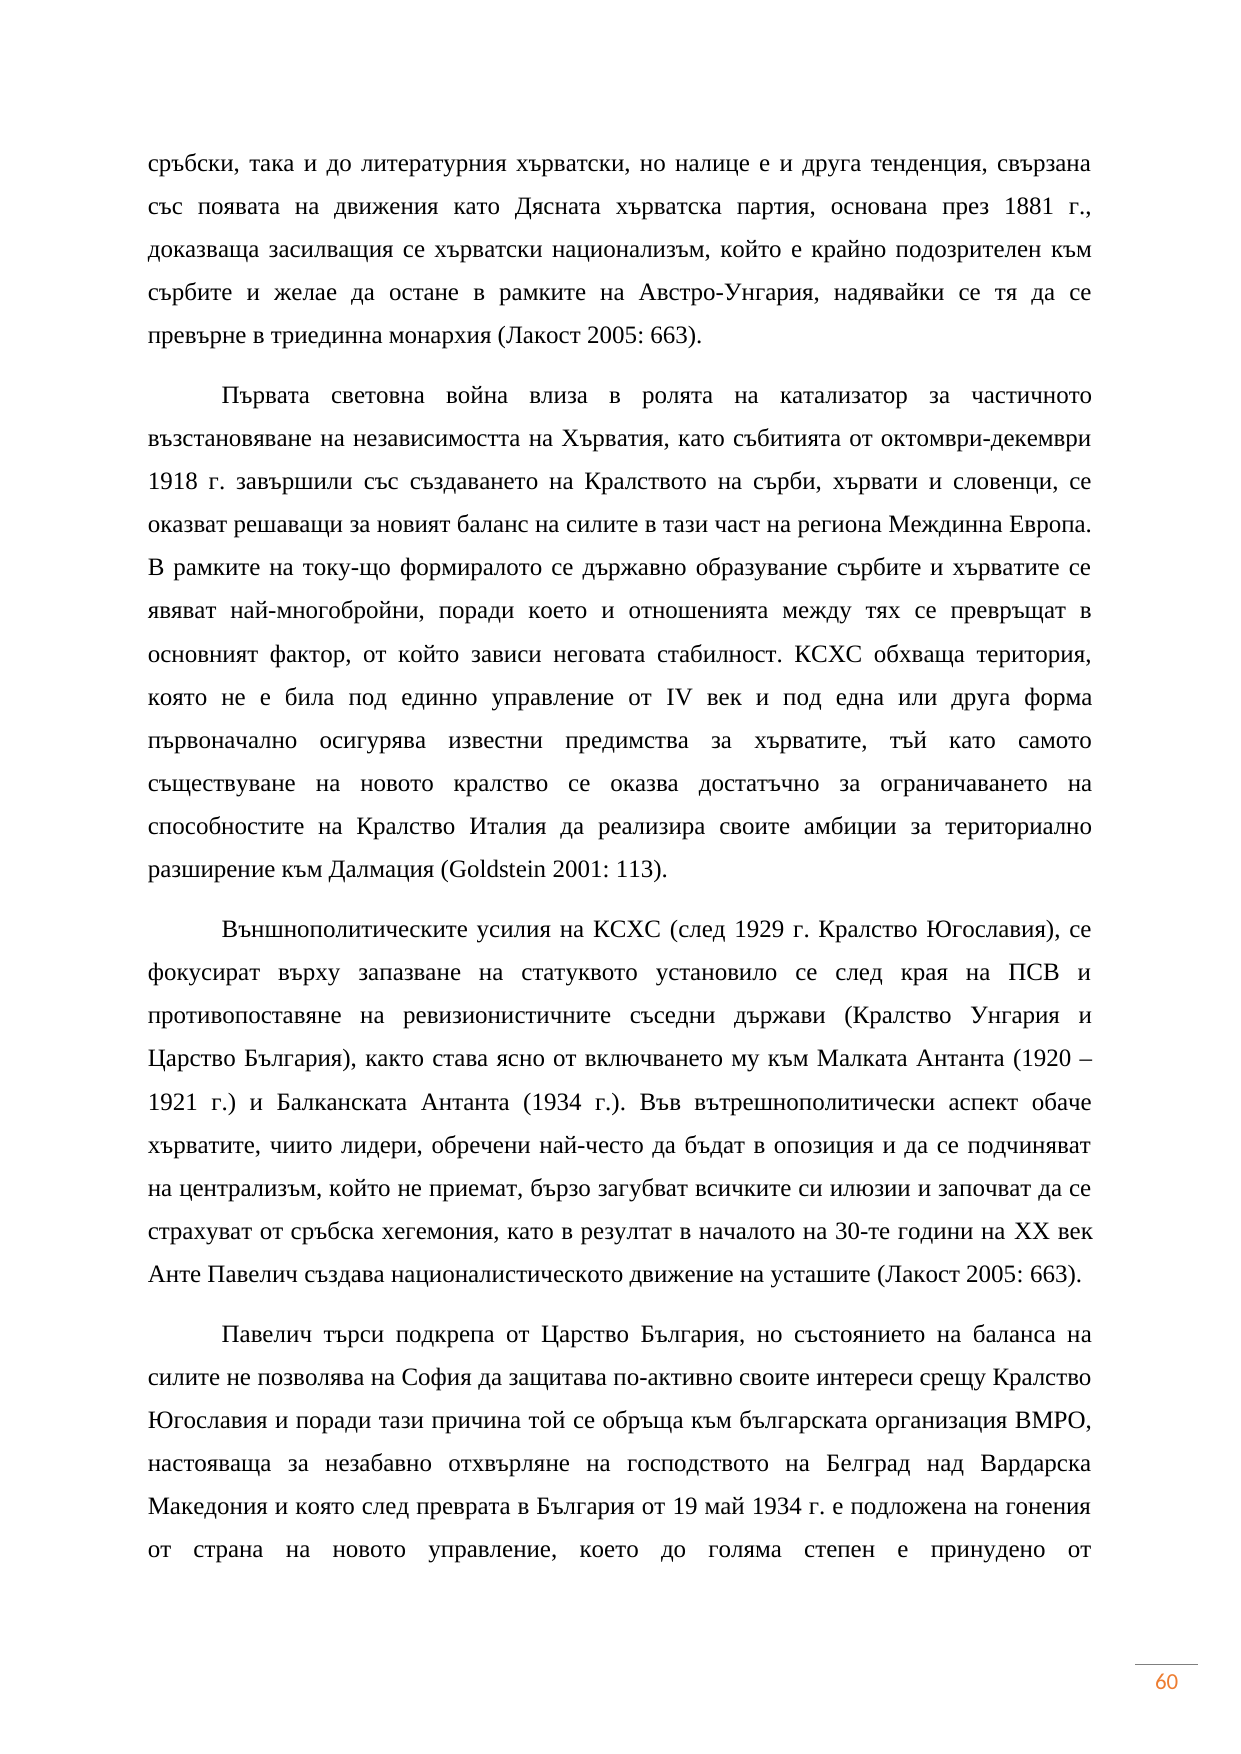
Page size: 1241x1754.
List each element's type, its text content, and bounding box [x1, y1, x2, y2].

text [148, 148, 1093, 349]
text Първата световна война влиза в ролята на катализатор за частичното възстановяване на независимостта на Хърватия, като събитията от октомври-декември 1918 г. завършили със създаването на Кралството на сърби, хървати и словенци, се оказват решаващи за новият баланс на силите в тази част на региона Междинна Европа. В рамките на току-що формиралото се държавно образувание сърбите и хърватите се явяват най-многобройни, поради което и отношенията между тях се превръщат в основният фактор, от който зависи неговата стабилност. КСХС обхваща територия, която не е била под единно управление от IV век и под една или друга форма първоначално осигурява известни предимства за хърватите, тъй като самото съществуване на новото кралство се оказва достатъчно за ограничаването на способностите на Кралство Италия да реализира своите амбиции за териториално разширение към Далмация (Goldstein 2001: 113). [148, 380, 1093, 883]
text Външнополитическите усилия на КСХС (след 1929 г. Кралство Югославия), се фокусират върху запазване на статуквото установило се след края на ПСВ и противопоставяне на ревизионистичните съседни държави (Кралство Унгария и Царство България), както става ясно от включването му към Малката Антанта (1920 – 1921 г.) и Балканската Антанта (1934 г.). Във вътрешнополитически аспект обаче хърватите, чиито лидери, обречени най-често да бъдат в опозиция и да се подчиняват на централизъм, който не приемат, бързо загубват всичките си илюзии и започват да се страхуват от сръбска хегемония, като в резултат в началото на 30-те години на XX век Анте Павелич създава националистическото движение на усташите (Лакост 2005: 663). [148, 914, 1093, 1288]
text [148, 1319, 1093, 1563]
